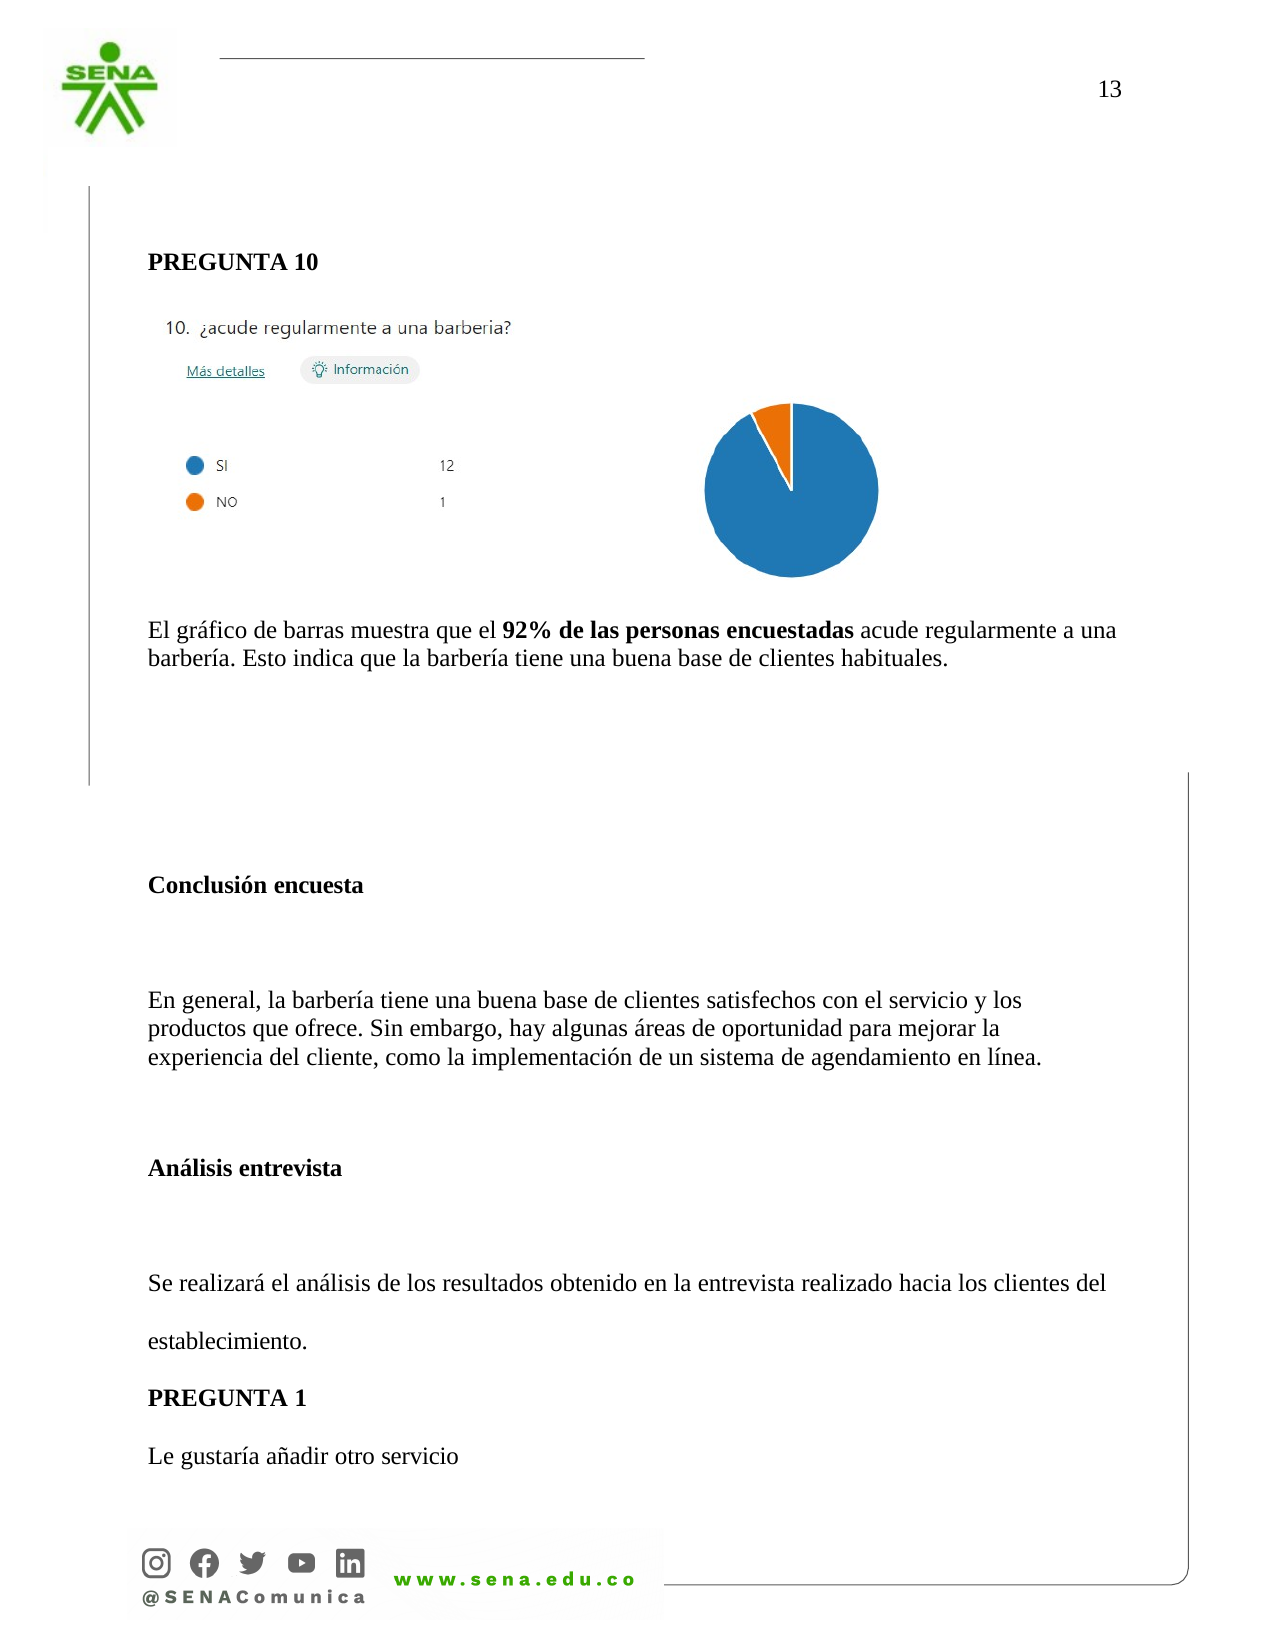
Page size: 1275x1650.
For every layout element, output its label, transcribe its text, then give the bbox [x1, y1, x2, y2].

subtitle Conclusión encuesta [148, 870, 1142, 898]
text 13 [133, 74, 1122, 103]
picture [147, 304, 1072, 586]
text En general, la barbería tiene una buena base de clientes satisfechos con el servicio y los productos que ofrece. Sin embargo, hay algunas áreas de oportunidad para mejorar la experiencia del cliente, como la implementación de un sistema de agendamiento en línea. [148, 985, 1112, 1071]
subtitle PREGUNTA 1 [148, 1383, 1142, 1412]
picture [127, 1528, 664, 1620]
text Le gustaría añadir otro servicio [148, 1441, 1142, 1470]
picture [43, 28, 177, 233]
subtitle Análisis entrevista [148, 1153, 1142, 1182]
text Se realizará el análisis de los resultados obtenido en la entrevista realizado hacia los clientes del establecimiento. [148, 1268, 1123, 1355]
subtitle PREGUNTA 10 [148, 247, 1142, 276]
